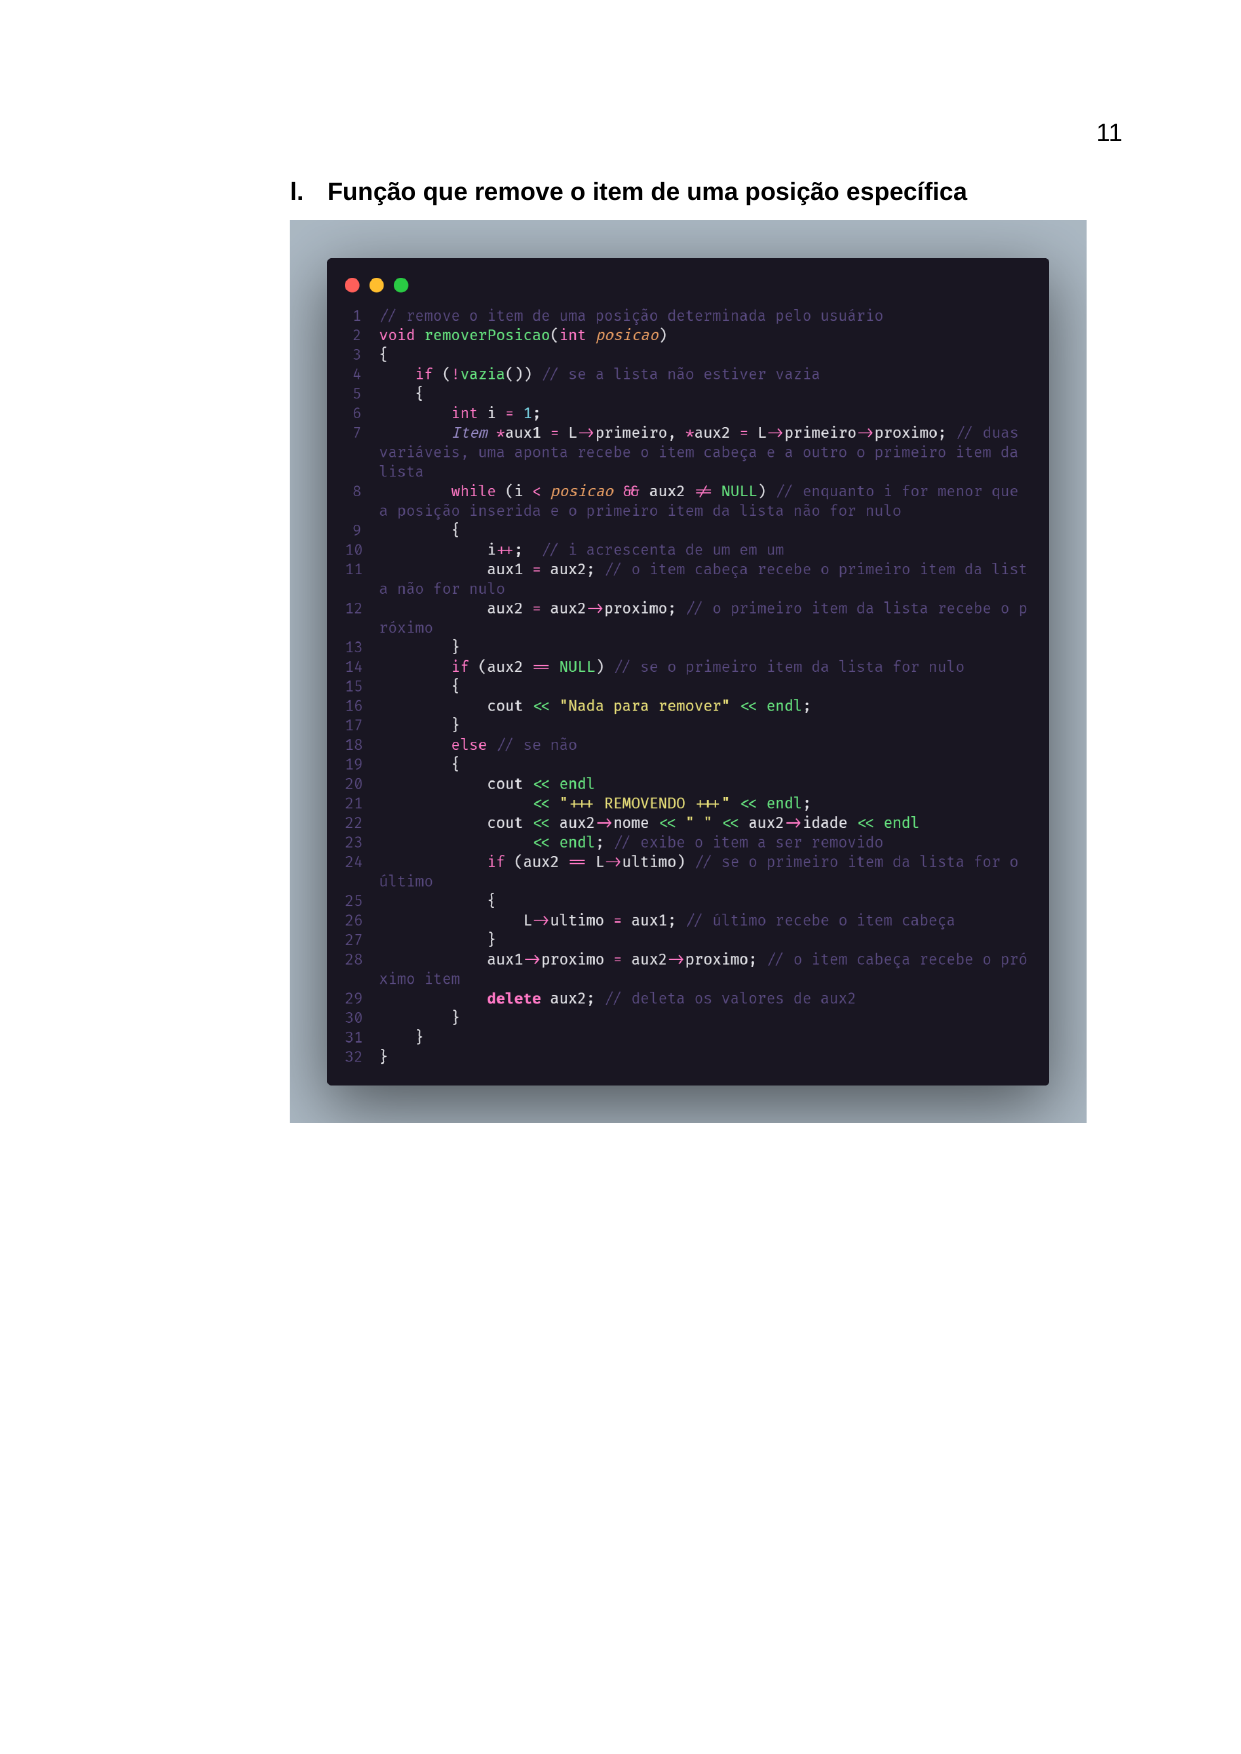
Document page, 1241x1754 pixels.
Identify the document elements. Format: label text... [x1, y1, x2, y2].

subtitle Função que remove o item de uma posição específica [290, 177, 1122, 206]
picture [289, 220, 1087, 1123]
